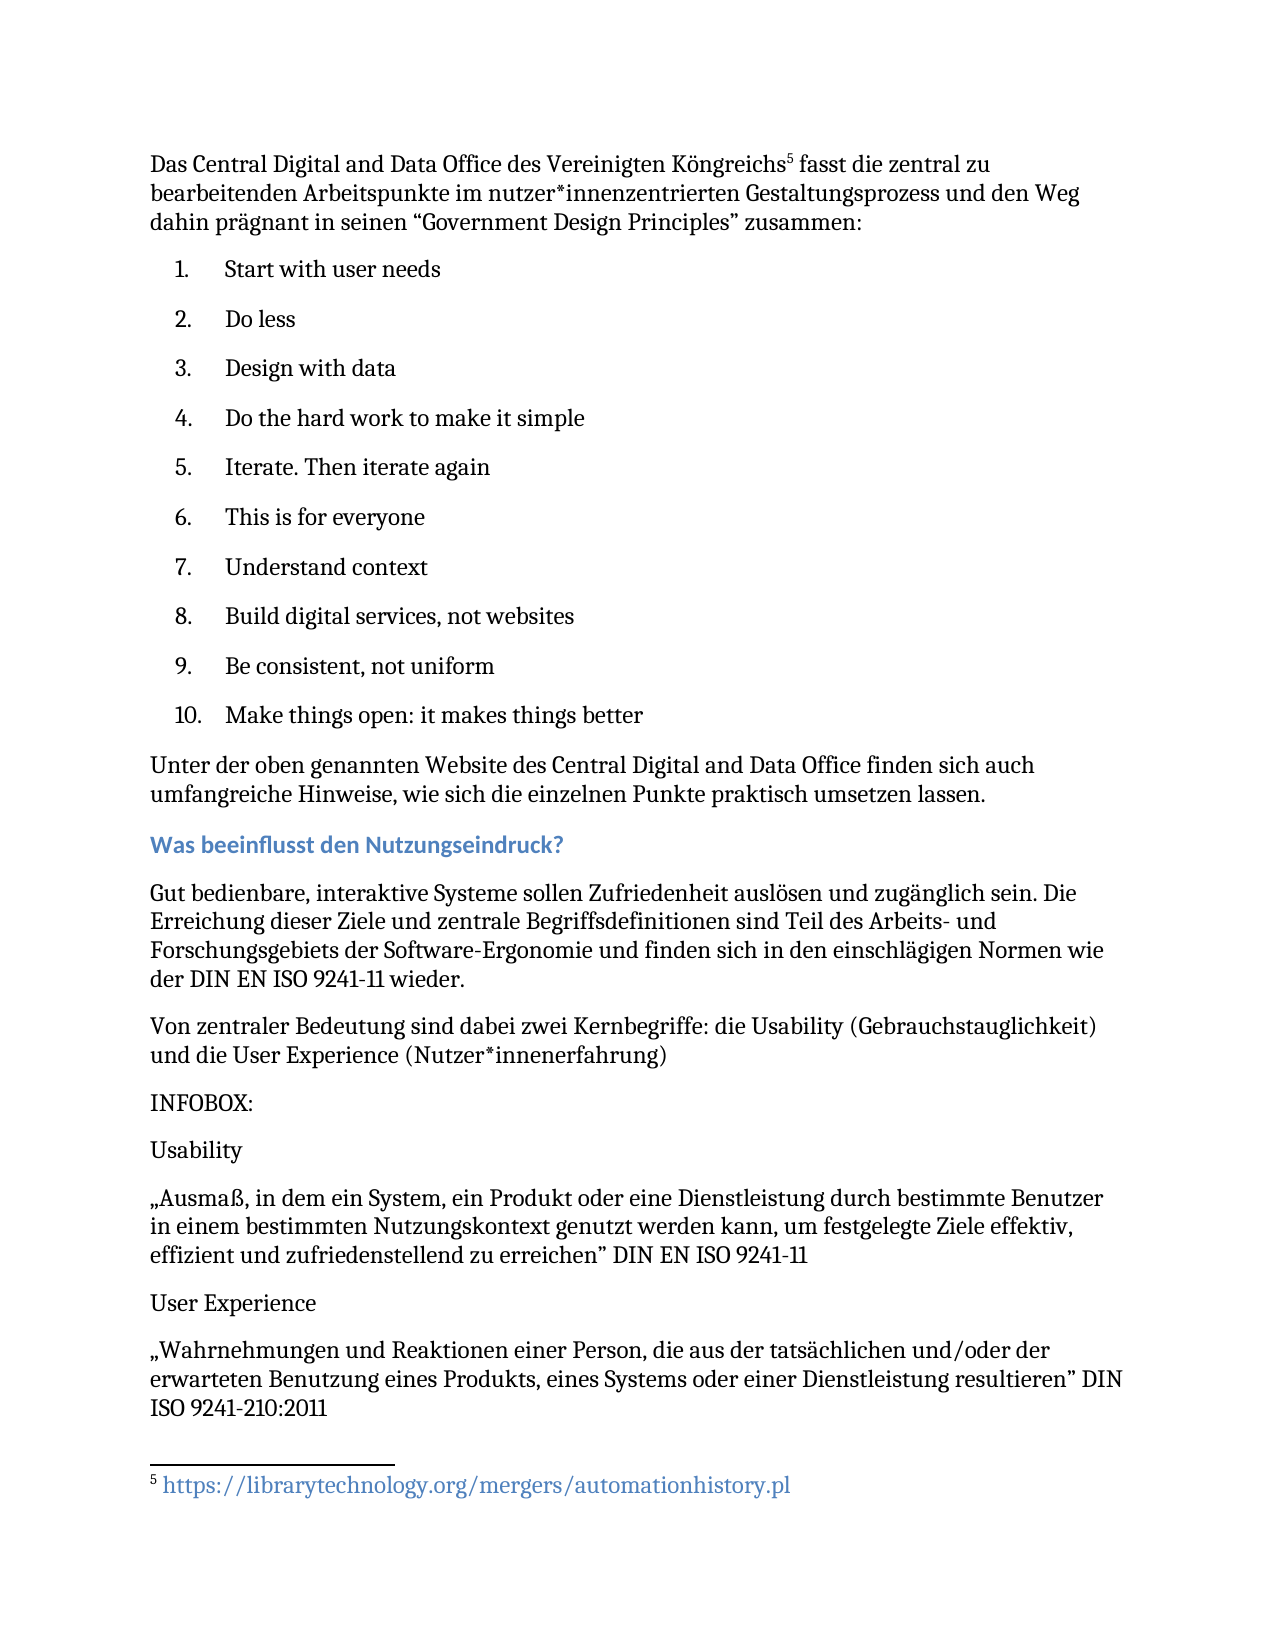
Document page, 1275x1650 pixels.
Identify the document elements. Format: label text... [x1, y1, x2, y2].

text „Ausmaß, in dem ein System, ein Produkt oder eine Dienstleistung durch bestimmte Benutzer in einem bestimmten Nutzungskontext genutzt werden kann, um festgelegte Ziele effektiv, effizient und zufriedenstellend zu erreichen” DIN EN ISO 9241-11 [150, 1183, 1125, 1270]
list Make things open: it makes things better [175, 701, 1125, 730]
list Start with user needs [175, 255, 1125, 284]
text Unter der oben genannten Website des Central Digital and Data Office finden sich auch umfangreiche Hinweise, wie sich die einzelnen Punkte praktisch umsetzen lassen. [150, 751, 1125, 808]
subtitle Was beeinflusst den Nutzungseindruck? [150, 829, 1125, 860]
list Build digital services, not websites [175, 602, 1125, 631]
list Design with data [175, 354, 1125, 383]
text Das Central Digital and Data Office des Vereinigten Köngreichs fasst die zentral zu bearbeitenden Arbeitspunkte im nutzer*innenzentrierten Gestaltungsprozess und den Weg dahin prägnant in seinen “Government Design Principles” zusammen: [150, 150, 1125, 236]
list Understand context [175, 552, 1125, 581]
list This is for everyone [175, 503, 1125, 532]
list Do less [175, 304, 1125, 333]
text Gut bedienbare, interaktive Systeme sollen Zufriedenheit auslösen und zugänglich sein. Die Erreichung dieser Ziele und zentrale Begriffsdefinitionen sind Teil des Arbeits- und Forschungsgebiets der Software-Ergonomie und finden sich in den einschlägigen Normen wie der DIN EN ISO 9241-11 wieder. [150, 878, 1125, 993]
list Be consistent, not uniform [175, 652, 1125, 680]
list Iterate. Then iterate again [175, 453, 1125, 482]
text Von zentraler Bedeutung sind dabei zwei Kernbegriffe: die Usability (Gebrauchstauglichkeit) und die User Experience (Nutzer*innenerfahrung) [150, 1012, 1125, 1070]
text Usability [150, 1136, 1125, 1165]
text „Wahrnehmungen und Reaktionen einer Person, die aus der tatsächlichen und/oder der erwarteten Benutzung eines Produkts, eines Systems oder einer Dienstleistung resultieren” DIN ISO 9241-210:2011 [150, 1336, 1125, 1422]
text User Experience [150, 1288, 1125, 1317]
text INFOBOX: [150, 1088, 1125, 1117]
list Do the hard work to make it simple [175, 404, 1125, 432]
